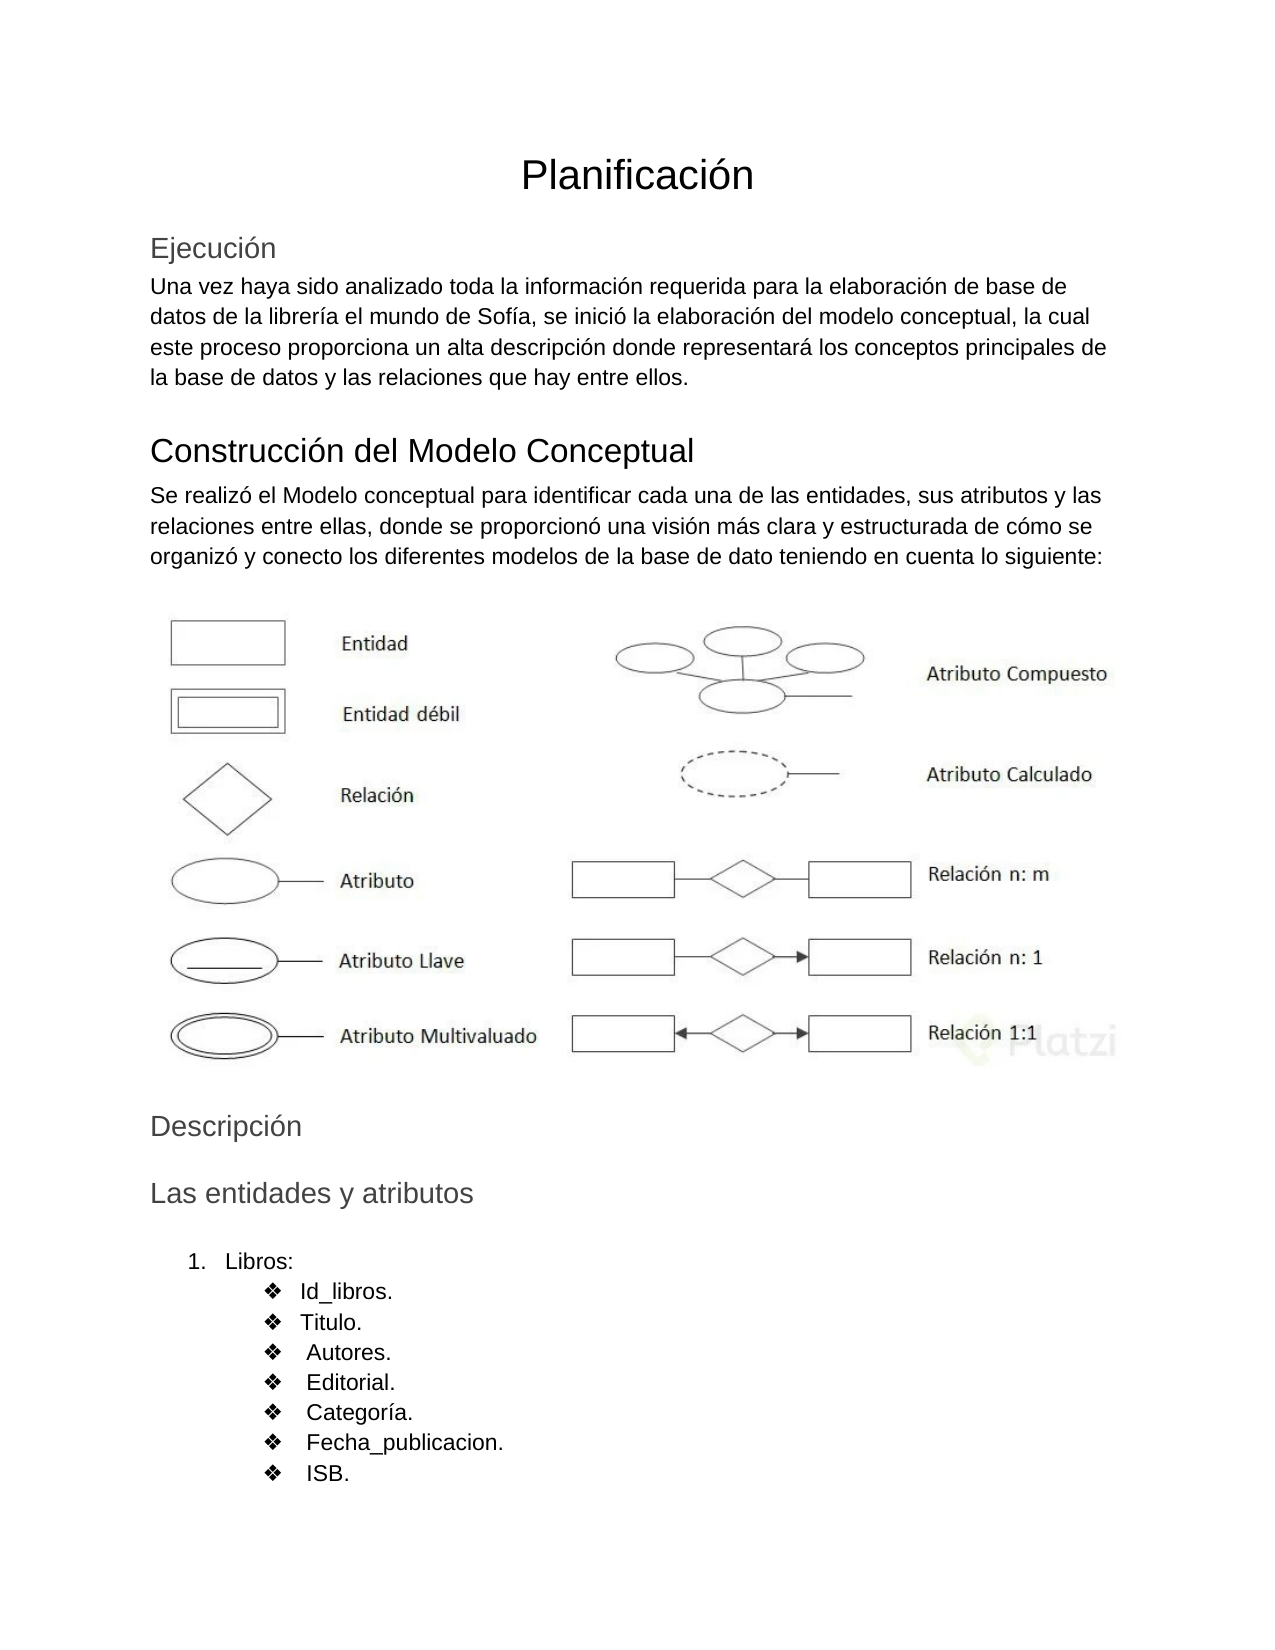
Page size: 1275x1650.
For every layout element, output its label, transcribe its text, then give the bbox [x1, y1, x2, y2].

list Id_libros. [262, 1278, 1125, 1305]
list Fecha_publicacion. [262, 1429, 1125, 1456]
subtitle Ejecución [150, 231, 1125, 265]
list ISB. [262, 1459, 1125, 1486]
picture [150, 603, 1125, 1072]
list Editorial. [262, 1369, 1125, 1395]
list Titulo. [262, 1308, 1125, 1335]
list Libros: [187, 1248, 1125, 1274]
list Autores. [262, 1339, 1125, 1365]
list Categoría. [262, 1399, 1125, 1426]
subtitle Construcción del Modelo Conceptual [150, 431, 1125, 470]
text Se realizó el Modelo conceptual para identificar cada una de las entidades, sus atributos y las relaciones entre ellas, donde se proporcionó una visión más clara y estructurada de cómo se organizó y conecto los diferentes modelos de la base de dato teniendo en cuenta lo siguiente: [150, 482, 1125, 569]
subtitle Descripción [150, 1109, 1125, 1143]
subtitle Planificación [150, 150, 1125, 198]
text Una vez haya sido analizado toda la información requerida para la elaboración de base de datos de la librería el mundo de Sofía, se inició la elaboración del modelo conceptual, la cual este proceso proporciona un alta descripción donde representará los conceptos principales de la base de datos y las relaciones que hay entre ellos. [150, 273, 1125, 390]
subtitle Las entidades y atributos [150, 1176, 1125, 1209]
